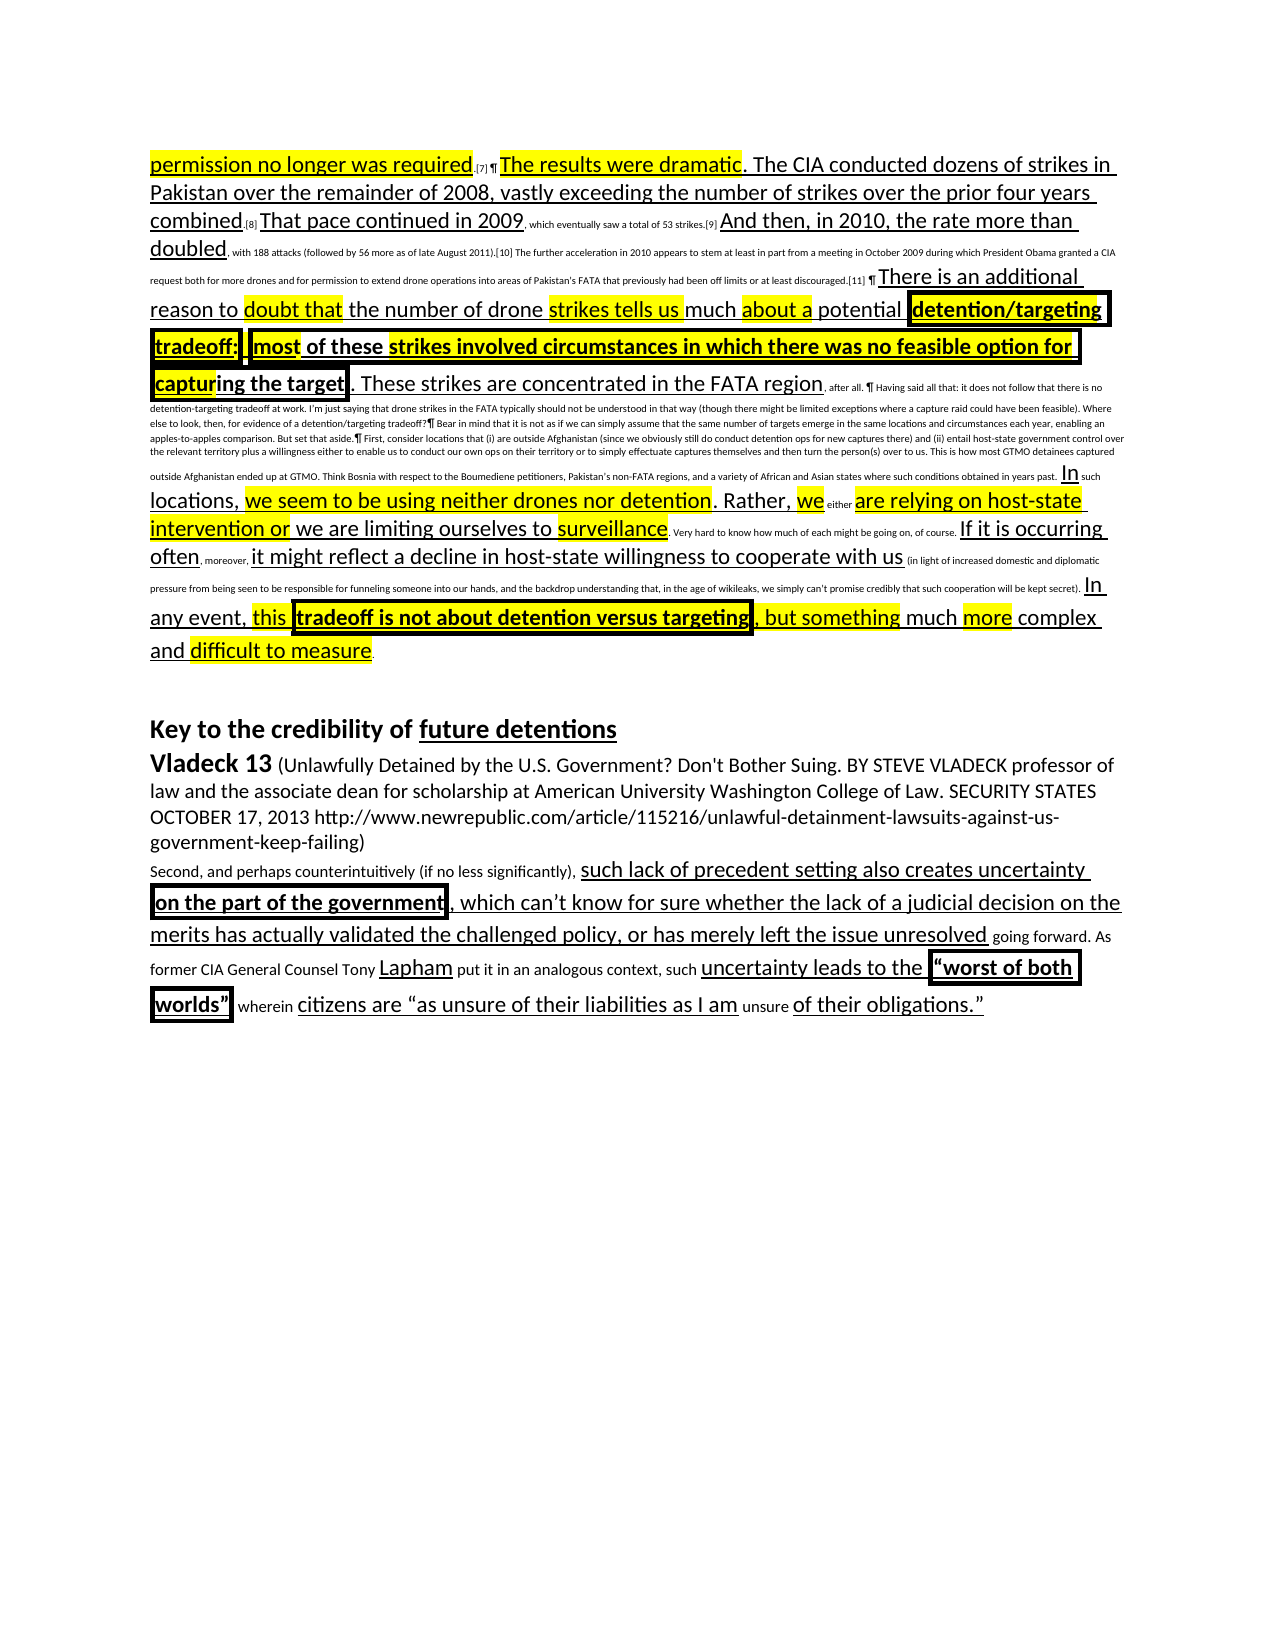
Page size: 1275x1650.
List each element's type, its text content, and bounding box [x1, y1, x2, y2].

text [150, 150, 1125, 664]
text Vladeck 13 (Unlawfully Detained by the U.S. Government? Don't Bother Suing. BY STEVE VLADECK professor of law and the associate dean for scholarship at American University Washington College of Law. SECURITY STATES OCTOBER 17, 2013 http://www.newrepublic.com/article/115216/unlawful-detainment-lawsuits-against-us-government-keep-failing) [150, 746, 1125, 855]
subtitle Key to the credibility of future detentions [150, 713, 1125, 746]
text Second, and perhaps counterintuitively (if no less significantly), such lack of precedent setting also creates uncertainty on the part of the government, which can’t know for sure whether the lack of a judicial decision on the merits has actually validated the challenged policy, or has merely left the issue unresolved going forward. As former CIA General Counsel Tony Lapham put it in an analogous context, such uncertainty leads to the “worst of both worlds” wherein citizens are “as unsure of their liabilities as I am unsure of their obligations.” [150, 855, 1125, 1023]
